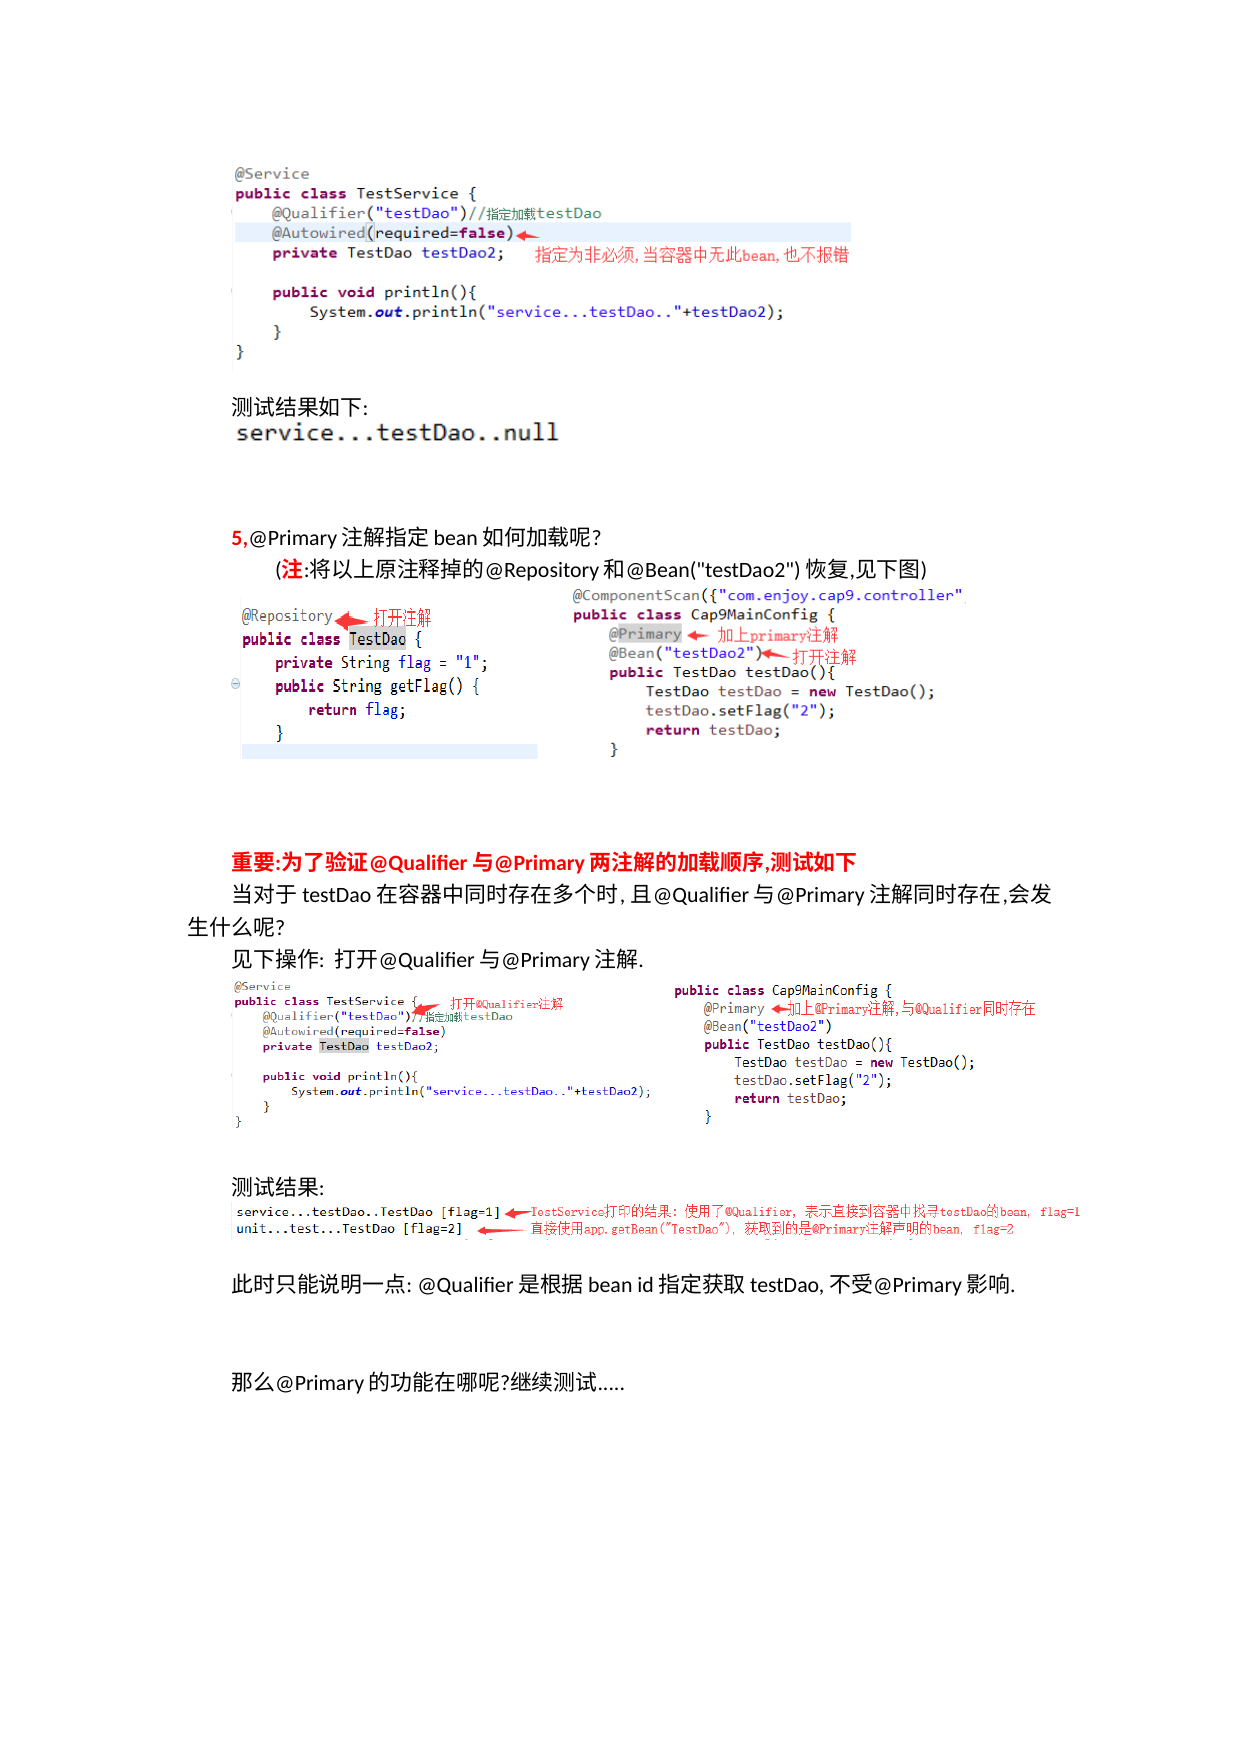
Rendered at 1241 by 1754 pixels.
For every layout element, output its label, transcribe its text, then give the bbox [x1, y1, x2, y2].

text 此时只能说明一点: @Qualifier是根据bean id指定获取testDao, 不受@Primary影响. [187, 1267, 1053, 1299]
picture [231, 1202, 1096, 1240]
picture [231, 974, 663, 1128]
picture [231, 422, 560, 452]
picture [572, 584, 966, 759]
text 那么@Primary的功能在哪呢?继续测试..... [187, 1364, 1053, 1397]
text 重要:为了验证@Qualifier与@Primary两注解的加载顺序,测试如下 [187, 844, 1053, 877]
text 当对于testDao在容器中同时存在多个时, 且@Qualifier与@Primary注解同时存在,会发生什么呢? [187, 877, 1053, 942]
text (注:将以上原注释掉的@Repository和@Bean("testDao2") 恢复,见下图) [187, 552, 1053, 584]
text 5,@Primary注解指定bean如何加载呢? [187, 519, 1053, 552]
picture [672, 980, 1037, 1128]
text 见下操作: 打开@Qualifier与@Primary注解. [187, 942, 1053, 974]
picture [231, 162, 851, 372]
text 测试结果如下: [187, 389, 1053, 422]
picture [231, 597, 538, 759]
text 测试结果: [187, 1169, 1053, 1202]
